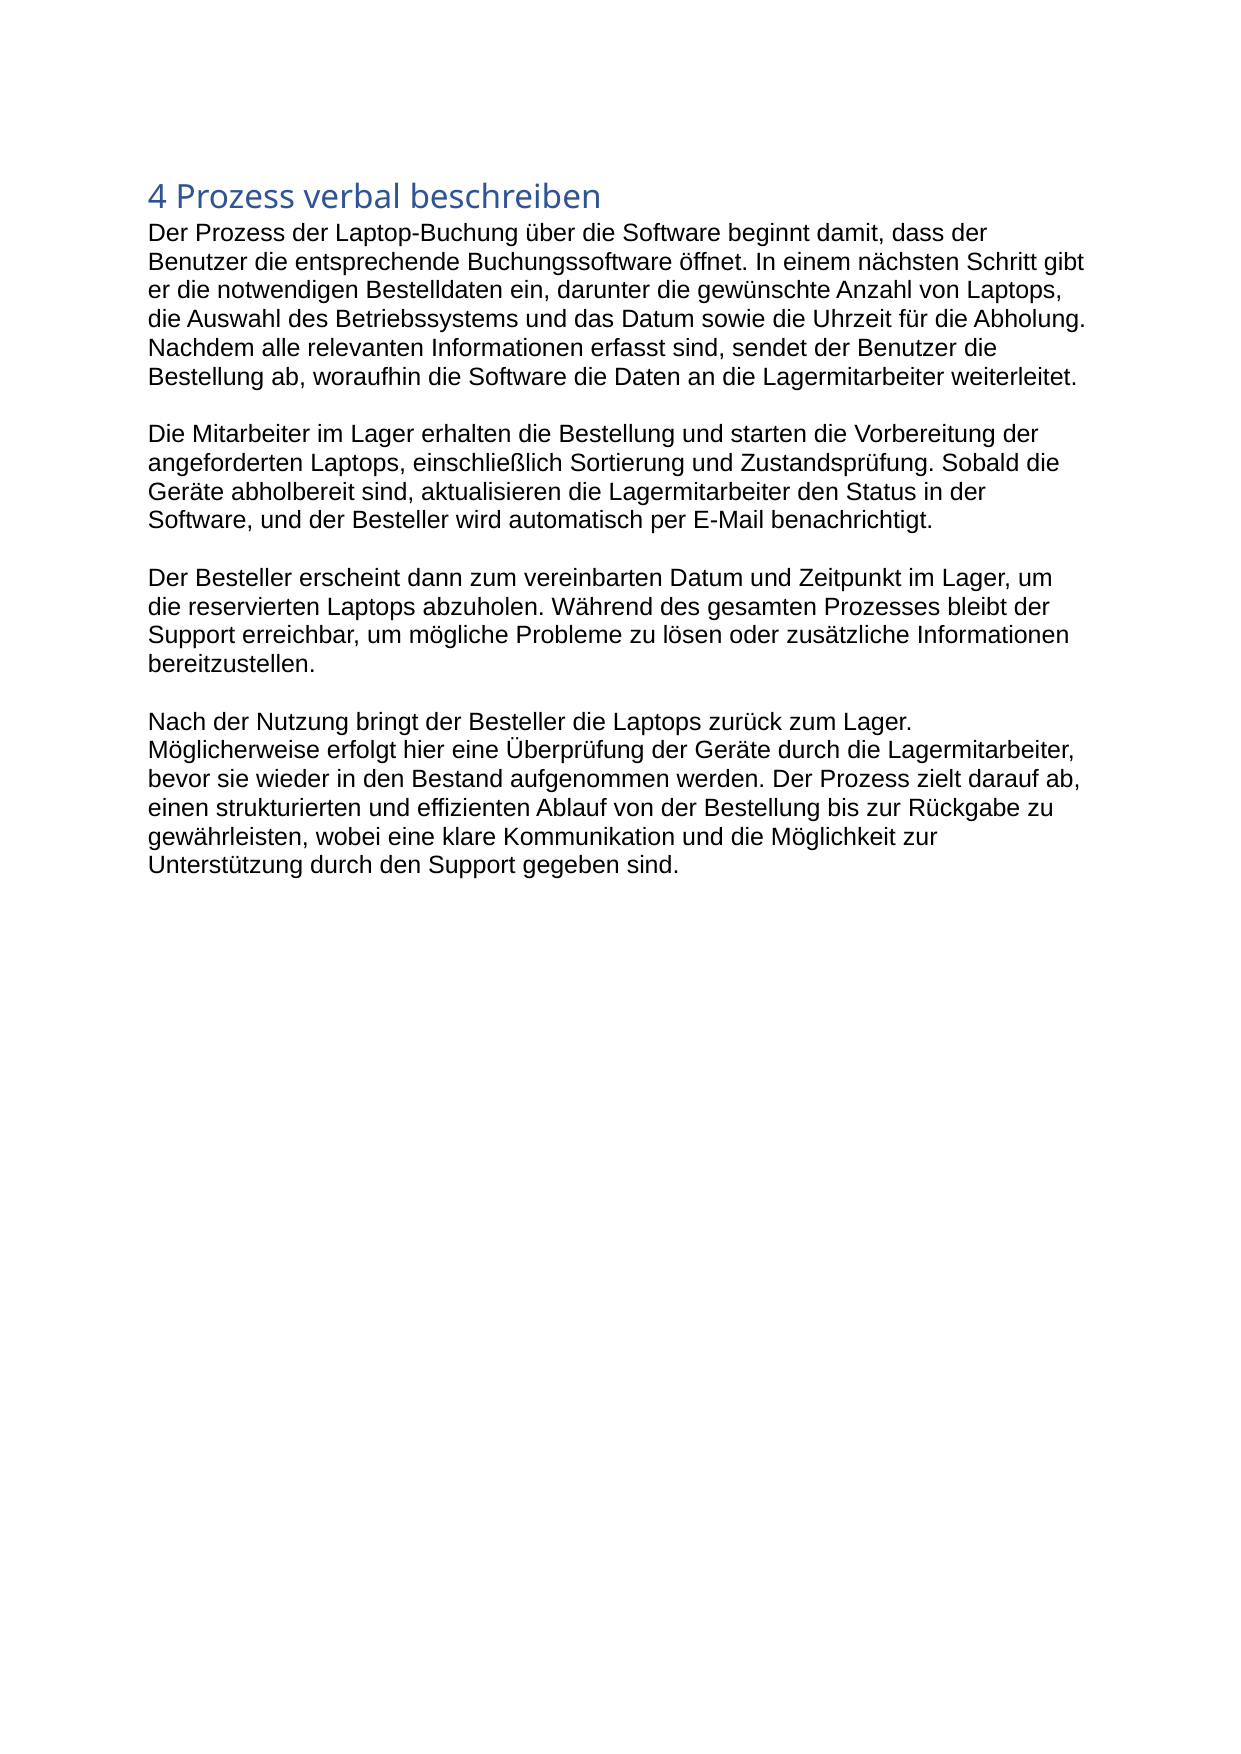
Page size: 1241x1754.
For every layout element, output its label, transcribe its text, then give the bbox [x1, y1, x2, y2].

text Der Besteller erscheint dann zum vereinbarten Datum und Zeitpunkt im Lager, um die reservierten Laptops abzuholen. Während des gesamten Prozesses bleibt der Support erreichbar, um mögliche Probleme zu lösen oder zusätzliche Informationen bereitzustellen. [148, 563, 1093, 678]
subtitle 4 Prozess verbal beschreiben [148, 173, 1093, 218]
text Der Prozess der Laptop-Buchung über die Software beginnt damit, dass der Benutzer die entsprechende Buchungssoftware öffnet. In einem nächsten Schritt gibt er die notwendigen Bestelldaten ein, darunter die gewünschte Anzahl von Laptops, die Auswahl des Betriebssystems und das Datum sowie die Uhrzeit für die Abholung. Nachdem alle relevanten Informationen erfasst sind, sendet der Benutzer die Bestellung ab, woraufhin die Software die Daten an die Lagermitarbeiter weiterleitet. [148, 218, 1093, 391]
text Nach der Nutzung bringt der Besteller die Laptops zurück zum Lager. Möglicherweise erfolgt hier eine Überprüfung der Geräte durch die Lagermitarbeiter, bevor sie wieder in den Bestand aufgenommen werden. Der Prozess zielt darauf ab, einen strukturierten und effizienten Ablauf von der Bestellung bis zur Rückgabe zu gewährleisten, wobei eine klare Kommunikation und die Möglichkeit zur Unterstützung durch den Support gegeben sind. [148, 707, 1093, 879]
text Die Mitarbeiter im Lager erhalten die Bestellung und starten die Vorbereitung der angeforderten Laptops, einschließlich Sortierung und Zustandsprüfung. Sobald die Geräte abholbereit sind, aktualisieren die Lagermitarbeiter den Status in der Software, und der Besteller wird automatisch per E-Mail benachrichtigt. [148, 419, 1093, 534]
